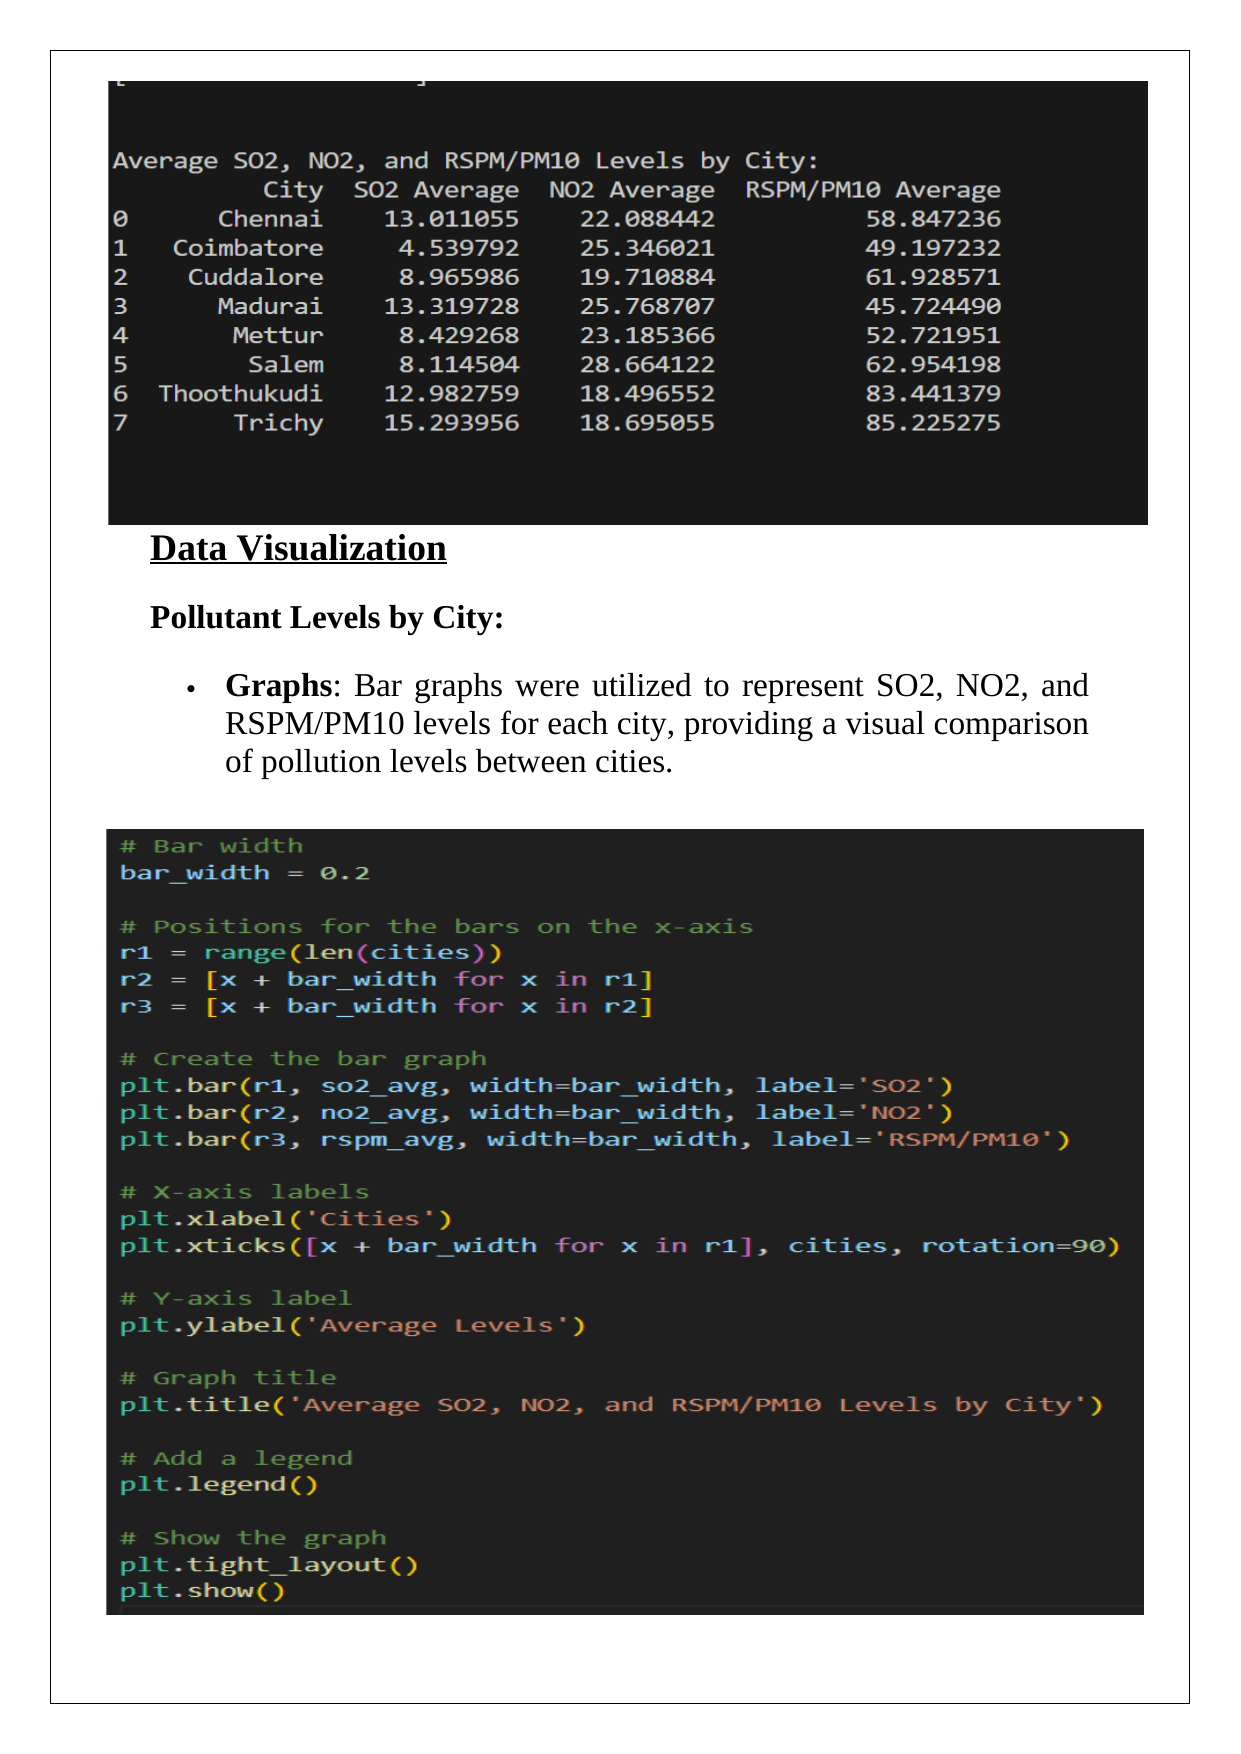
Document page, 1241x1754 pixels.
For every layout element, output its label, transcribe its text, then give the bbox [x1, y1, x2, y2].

list Graphs: Bar graphs were utilized to represent SO2, NO2, and RSPM/PM10 levels for each city, providing a visual comparison of pollution levels between cities. [187, 665, 1090, 780]
picture [106, 829, 1144, 1615]
picture [108, 81, 1148, 525]
text Pollutant Levels by City: [150, 597, 1090, 636]
text Data Visualization [150, 525, 1090, 568]
